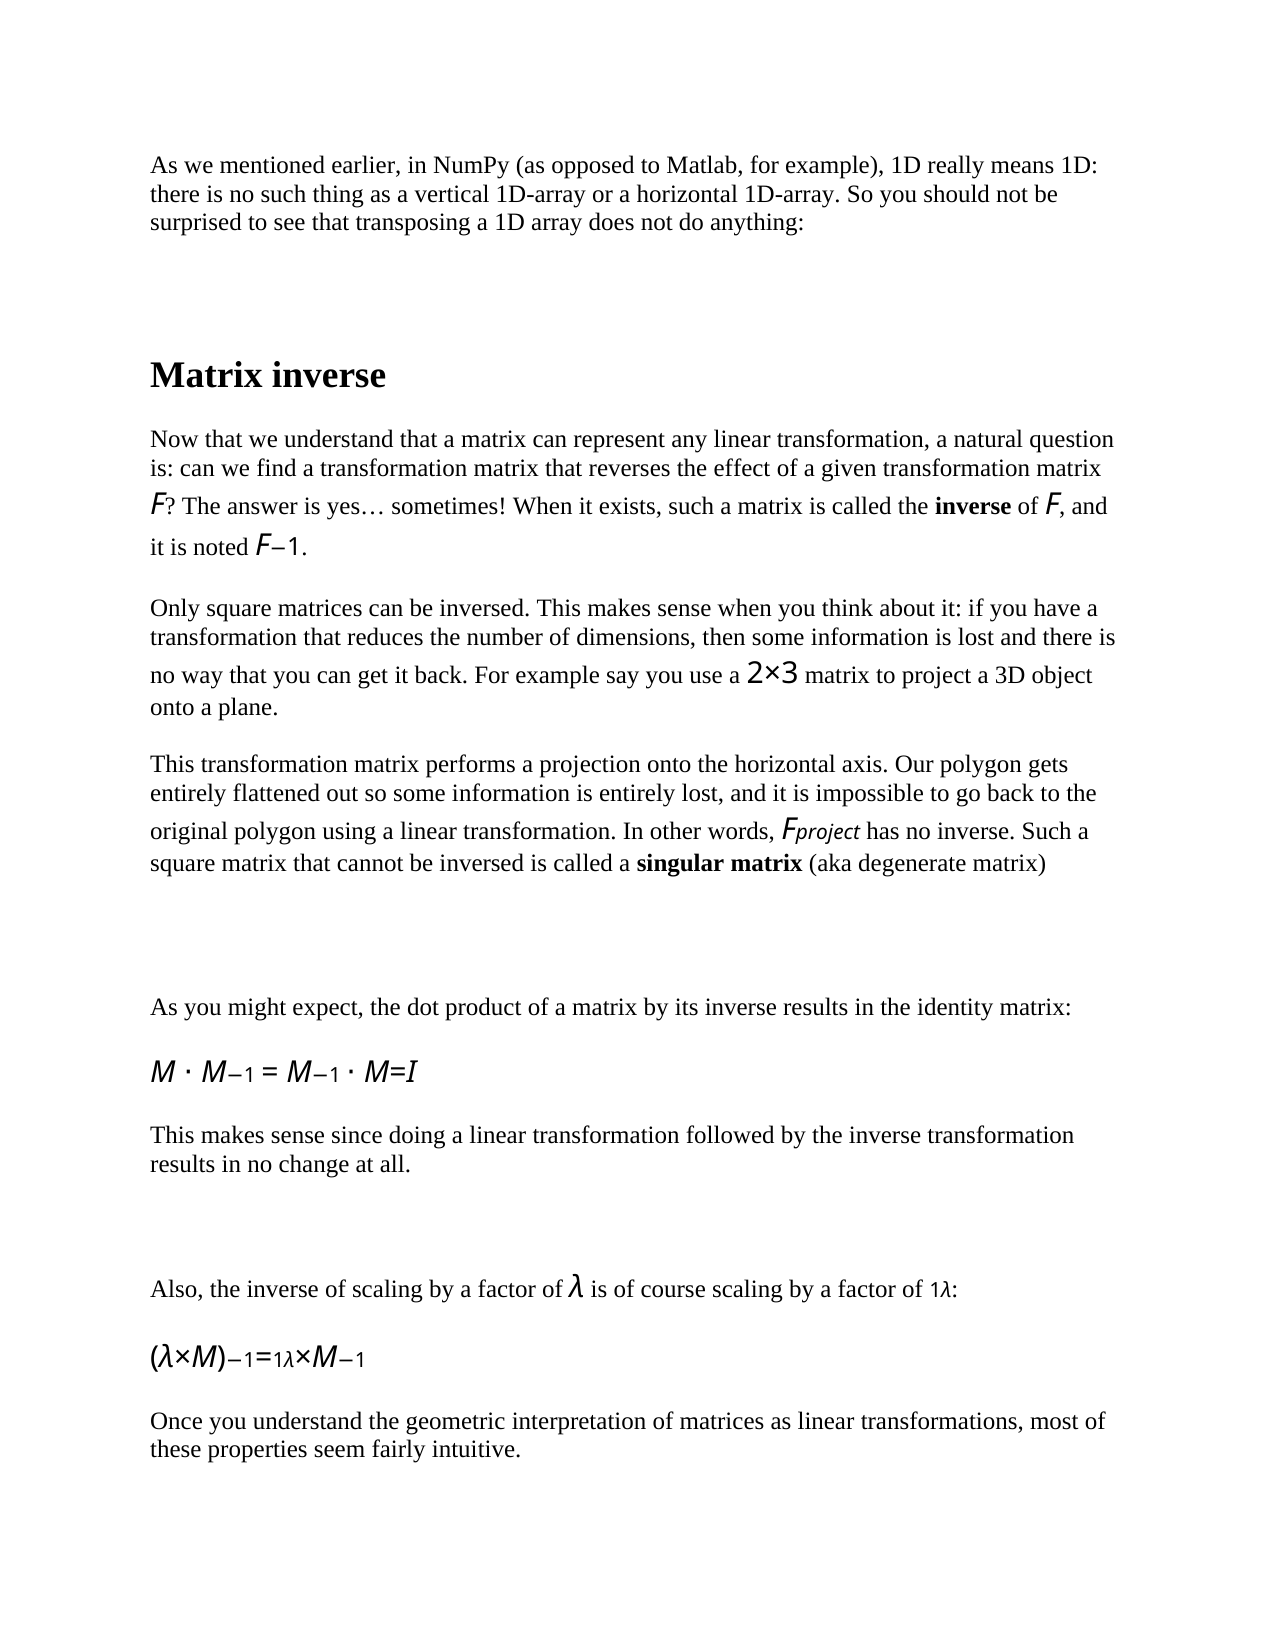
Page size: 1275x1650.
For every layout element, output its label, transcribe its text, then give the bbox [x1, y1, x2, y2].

text Also, the inverse of scaling by a factor of λ is of course scaling by a factor of 1λ: [150, 1265, 1125, 1306]
text As you might expect, the dot product of a matrix by its inverse results in the identity matrix: [150, 992, 1125, 1021]
text M ⋅ M−1 = M−1 ⋅ M=I [150, 1050, 1125, 1091]
text This makes sense since doing a linear transformation followed by the inverse transformation results in no change at all. [150, 1121, 1125, 1178]
text As we mentioned earlier, in NumPy (as opposed to Matlab, for example), 1D really means 1D: there is no such thing as a vertical 1D-array or a horizontal 1D-array. So you should not be surprised to see that transposing a 1D array does not do anything: [150, 150, 1125, 236]
text This transformation matrix performs a projection onto the horizontal axis. Our polygon gets entirely flattened out so some information is entirely lost, and it is impossible to go back to the original polygon using a linear transformation. In other words, Fproject has no inverse. Such a square matrix that cannot be inversed is called a singular matrix (aka degenerate matrix) [150, 749, 1125, 877]
text Once you understand the geometric interpretation of matrices as linear transformations, most of these properties seem fairly intuitive. [150, 1406, 1125, 1463]
text Only square matrices can be inversed. This makes sense when you think about it: if you have a transformation that reduces the number of dimensions, then some information is lost and there is no way that you can get it back. For example say you use a 2×3 matrix to project a 3D object onto a plane. [150, 593, 1125, 721]
subtitle Matrix inverse [150, 352, 1125, 395]
text (λ×M)−1=1λ×M−1 [150, 1335, 1125, 1377]
text Now that we understand that a matrix can represent any linear transformation, a natural question is: can we find a transformation matrix that reverses the effect of a given transformation matrix F? The answer is yes… sometimes! When it exists, such a matrix is called the inverse of F, and it is noted F−1. [150, 424, 1125, 564]
